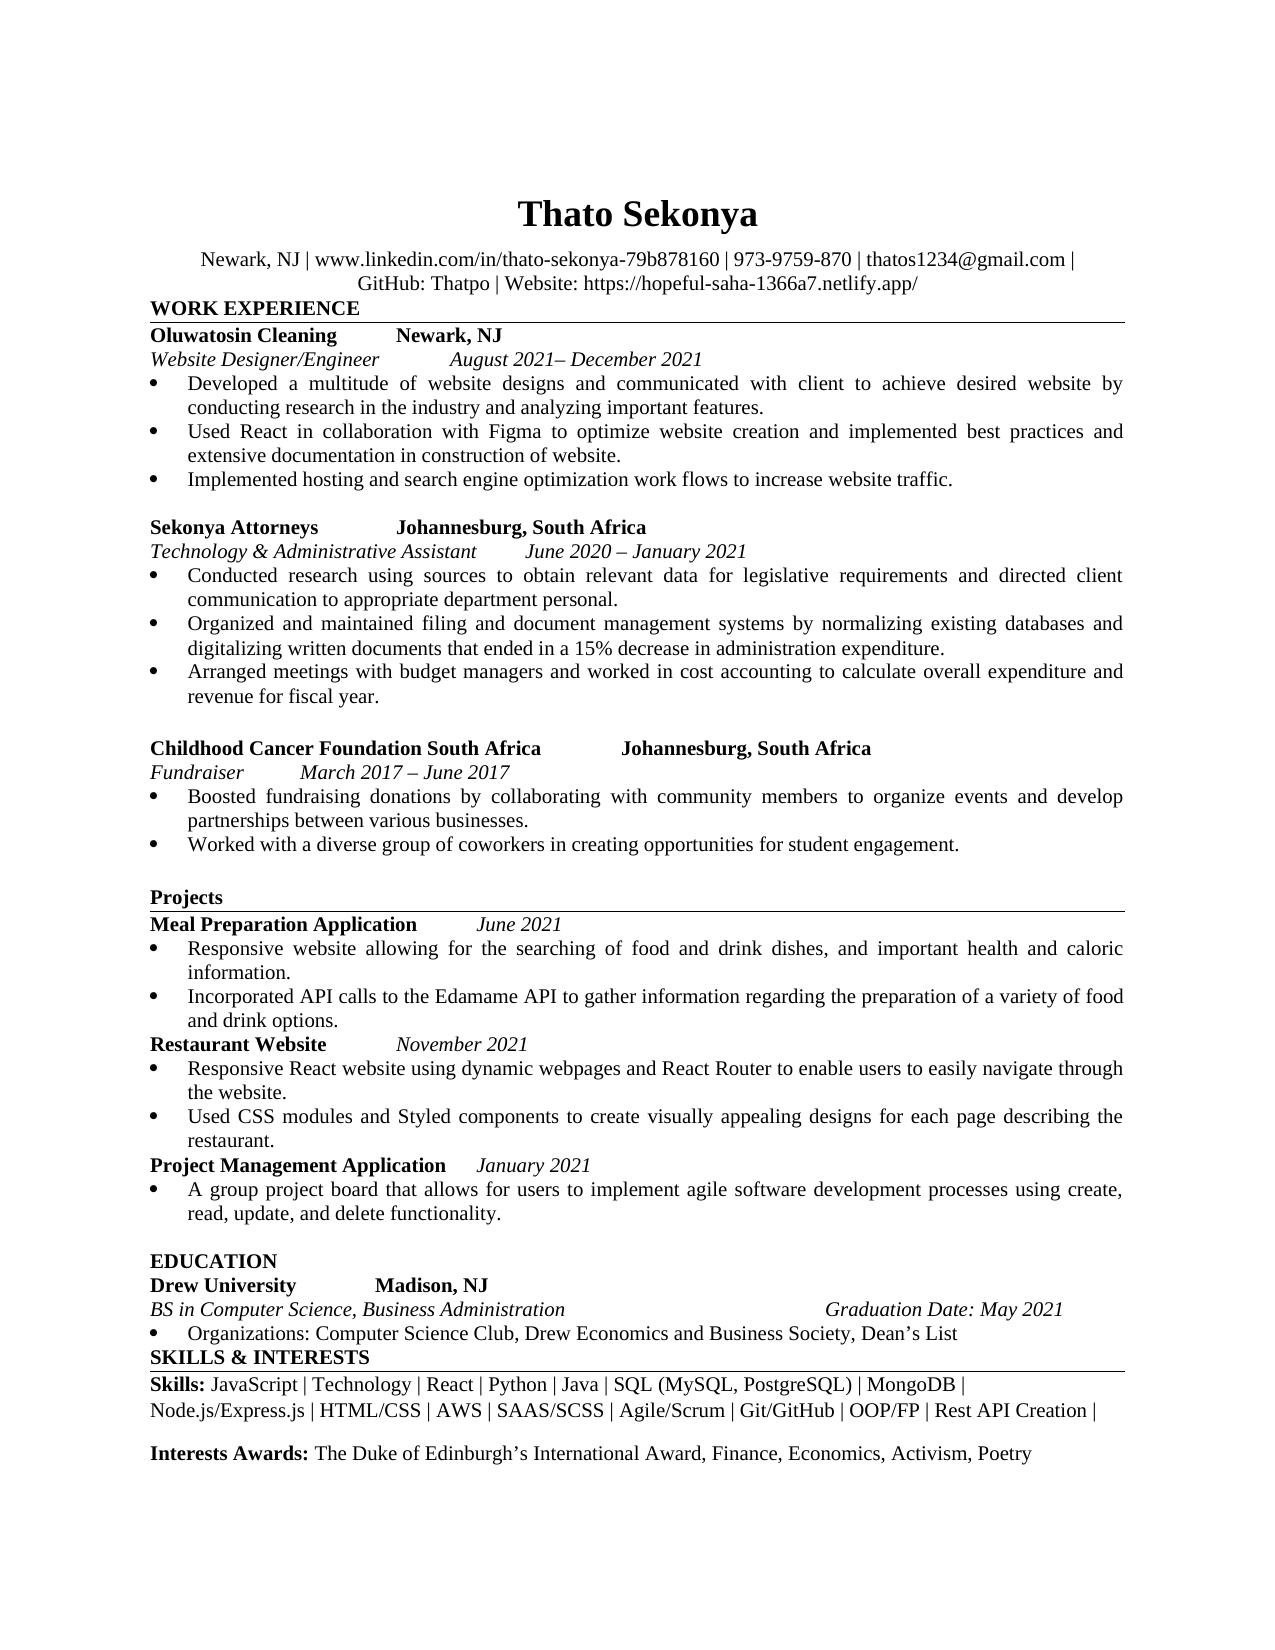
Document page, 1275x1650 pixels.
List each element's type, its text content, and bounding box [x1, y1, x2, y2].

text Skills: JavaScript | Technology | React | Python | Java | SQL (MySQL, PostgreSQL) | MongoDB | Node.js/Express.js | HTML/CSS | AWS | SAAS/SCSS | Agile/Scrum | Git/GitHub | OOP/FP | Rest API Creation | [150, 1372, 1125, 1422]
text Newark, NJ | www.linkedin.com/in/thato-sekonya-79b878160 | 973-9759-870 | thatos1234@gmail.com | [719, 247, 1125, 271]
list Arranged meetings with budget managers and worked in cost accounting to calculate overall expenditure and revenue for fiscal year. [150, 659, 1125, 708]
list Organized and maintained filing and document management systems by normalizing existing databases and digitalizing written documents that ended in a 15% decrease in administration expenditure. [150, 611, 1125, 659]
list Used React in collaboration with Figma to optimize website creation and implemented best practices and extensive documentation in construction of website. [150, 419, 1125, 467]
list Boosted fundraising donations by collaborating with community members to organize events and develop partnerships between various businesses. [150, 784, 1125, 832]
list Organizations: Computer Science Club, Drew Economics and Business Society, Dean’s List [150, 1321, 1125, 1345]
text Fundraiser March 2017 – June 2017 [150, 760, 1125, 784]
list Implemented hosting and search engine optimization work flows to increase website traffic. [150, 467, 1125, 491]
text Drew University Madison, NJ [150, 1273, 1125, 1297]
list Incorporated API calls to the Edamame API to gather information regarding the preparation of a variety of food and drink options. [150, 984, 1125, 1032]
text Project Management Application January 2021 [150, 1152, 1125, 1177]
list Used CSS modules and Styled components to create visually appealing designs for each page describing the restaurant. [150, 1104, 1125, 1152]
list Worked with a diverse group of coworkers in creating opportunities for student engagement. [150, 832, 1125, 856]
text Childhood Cancer Foundation South Africa Johannesburg, South Africa [150, 736, 1125, 760]
text GitHub: Thatpo | Website: https://hopeful-saha-1366a7.netlify.app/ [150, 271, 1125, 295]
text BS in Computer Science, Business Administration Graduation Date: May 2021 [150, 1297, 1125, 1321]
text Projects [150, 885, 1125, 911]
list Responsive React website using dynamic webpages and React Router to enable users to easily navigate through the website. [150, 1056, 1125, 1104]
text WORK EXPERIENCE [150, 295, 1125, 322]
text Oluwatosin Cleaning Newark, NJ [150, 323, 1125, 347]
list Developed a multitude of website designs and communicated with client to achieve desired website by conducting research in the industry and analyzing important features. [150, 371, 1125, 419]
list A group project board that allows for users to implement agile software development processes using create, read, update, and delete functionality. [150, 1177, 1125, 1225]
text Thato Sekonya [150, 192, 1125, 235]
text Meal Preparation Application June 2021 [150, 912, 1125, 936]
list Responsive website allowing for the searching of food and drink dishes, and important health and caloric information. [150, 936, 1125, 984]
text Sekonya Attorneys Johannesburg, South Africa [150, 515, 1125, 539]
text SKILLS & INTERESTS [150, 1345, 1125, 1371]
text EDUCATION [150, 1249, 1125, 1273]
list Conducted research using sources to obtain relevant data for legislative requirements and directed client communication to appropriate department personal. [150, 563, 1125, 611]
text Website Designer/Engineer August 2021– December 2021 [150, 347, 1125, 371]
text Restaurant Website November 2021 [150, 1032, 1125, 1056]
text Interests Awards: The Duke of Edinburgh’s International Award, Finance, Economics, Activism, Poetry [150, 1441, 1125, 1465]
text Technology & Administrative Assistant June 2020 – January 2021 [150, 539, 1125, 563]
